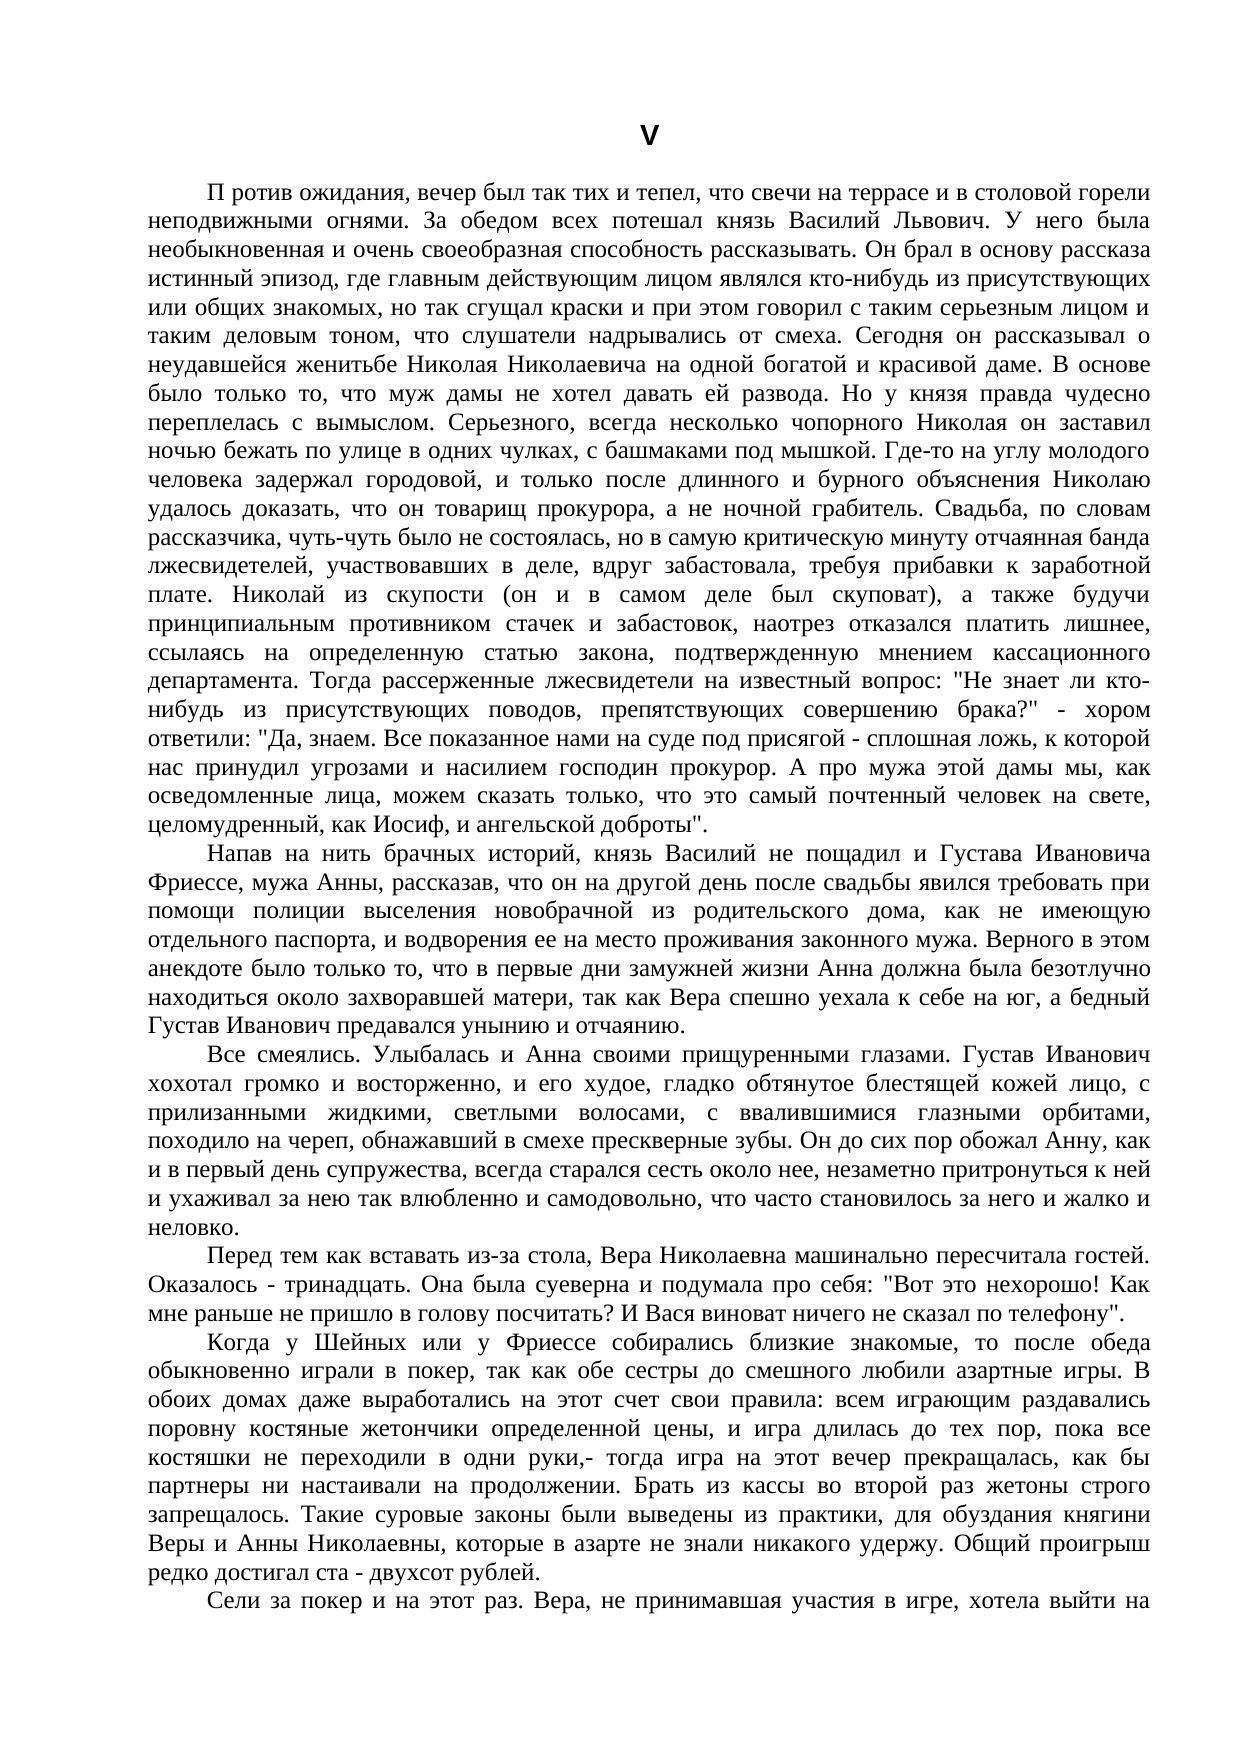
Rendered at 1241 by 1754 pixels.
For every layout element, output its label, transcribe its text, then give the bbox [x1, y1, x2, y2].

text Все смеялись. Улыбалась и Анна своими прищуренными глазами. Густав Иванович хохотал громко и восторженно, и его худое, гладко обтянутое блестящей кожей лицо, с прилизанными жидкими, светлыми волосами, с ввалившимися глазными орбитами, походило на череп, обнажавший в смехе прескверные зубы. Он до сих пор обожал Анну, как и в первый день супружества, всегда старался сесть около нее, незаметно притронуться к ней и ухаживал за нею так влюбленно и самодовольно, что часто становилось за него и жалко и неловко. [148, 1039, 1152, 1240]
text Напав на нить брачных историй, князь Василий не пощадил и Густава Ивановича Фриессе, мужа Анны, рассказав, что он на другой день после свадьбы явился требовать при помощи полиции выселения новобрачной из родительского дома, как не имеющую отдельного паспорта, и водворения ее на место проживания законного мужа. Верного в этом анекдоте было только то, что в первые дни замужней жизни Анна должна была безотлучно находиться около захворавшей матери, так как Вера спешно уехала к себе на юг, а бедный Густав Иванович предавался унынию и отчаянию. [148, 838, 1152, 1039]
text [148, 1585, 1152, 1614]
text Когда у Шейных или у Фриессе собирались близкие знакомые, то после обеда обыкновенно играли в покер, так как обе сестры до смешного любили азартные игры. В обоих домах даже выработались на этот счет свои правила: всем играющим раздавались поровну костяные жетончики определенной цены, и игра длилась до тех пор, пока все костяшки не переходили в одни руки,- тогда игра на этот вечер прекращалась, как бы партнеры ни настаивали на продолжении. Брать из кассы во второй раз жетоны строго запрещалось. Такие суровые законы были выведены из практики, для обуздания княгини Веры и Анны Николаевны, которые в азарте не знали никакого удержу. Общий проигрыш редко достигал ста - двухсот рублей. [148, 1327, 1152, 1585]
text Перед тем как вставать из-за стола, Вера Николаевна машинально пересчитала гостей. Оказалось - тринадцать. Она была суеверна и подумала про себя: "Вот это нехорошо! Как мне раньше не пришло в голову посчитать? И Вася виноват ничего не сказал по телефону". [148, 1240, 1152, 1327]
text П ротив ожидания, вечер был так тих и тепел, что свечи на террасе и в столовой горели неподвижными огнями. За обедом всех потешал князь Василий Львович. У него была необыкновенная и очень своеобразная способность рассказывать. Он брал в основу рассказа истинный эпизод, где главным действующим лицом являлся кто-нибудь из присутствующих или общих знакомых, но так сгущал краски и при этом говорил с таким серьезным лицом и таким деловым тоном, что слушатели надрывались от смеха. Сегодня он рассказывал о неудавшейся женитьбе Николая Николаевича на одной богатой и красивой даме. В основе было только то, что муж дамы не хотел давать ей развода. Но у князя правда чудесно переплелась с вымыслом. Серьезного, всегда несколько чопорного Николая он заставил ночью бежать по улице в одних чулках, с башмаками под мышкой. Где-то на углу молодого человека задержал городовой, и только после длинного и бурного объяснения Николаю удалось доказать, что он товарищ прокурора, а не ночной грабитель. Свадьба, по словам рассказчика, чуть-чуть было не состоялась, но в самую критическую минуту отчаянная банда лжесвидетелей, участвовавших в деле, вдруг забастовала, требуя прибавки к заработной плате. Николай из скупости (он и в самом деле был скуповат), а также будучи принципиальным противником стачек и забастовок, наотрез отказался платить лишнее, ссылаясь на определенную статью закона, подтвержденную мнением кассационного департамента. Тогда рассерженные лжесвидетели на известный вопрос: "Не знает ли кто-нибудь из присутствующих поводов, препятствующих совершению брака?" - хором ответили: "Да, знаем. Все показанное нами на суде под присягой - сплошная ложь, к которой нас принудил угрозами и насилием господин прокурор. А про мужа этой дамы мы, как осведомленные лица, можем сказать только, что это самый почтенный человек на свете, целомудренный, как Иосиф, и ангельской доброты". [148, 177, 1152, 838]
subtitle V [148, 118, 1152, 152]
